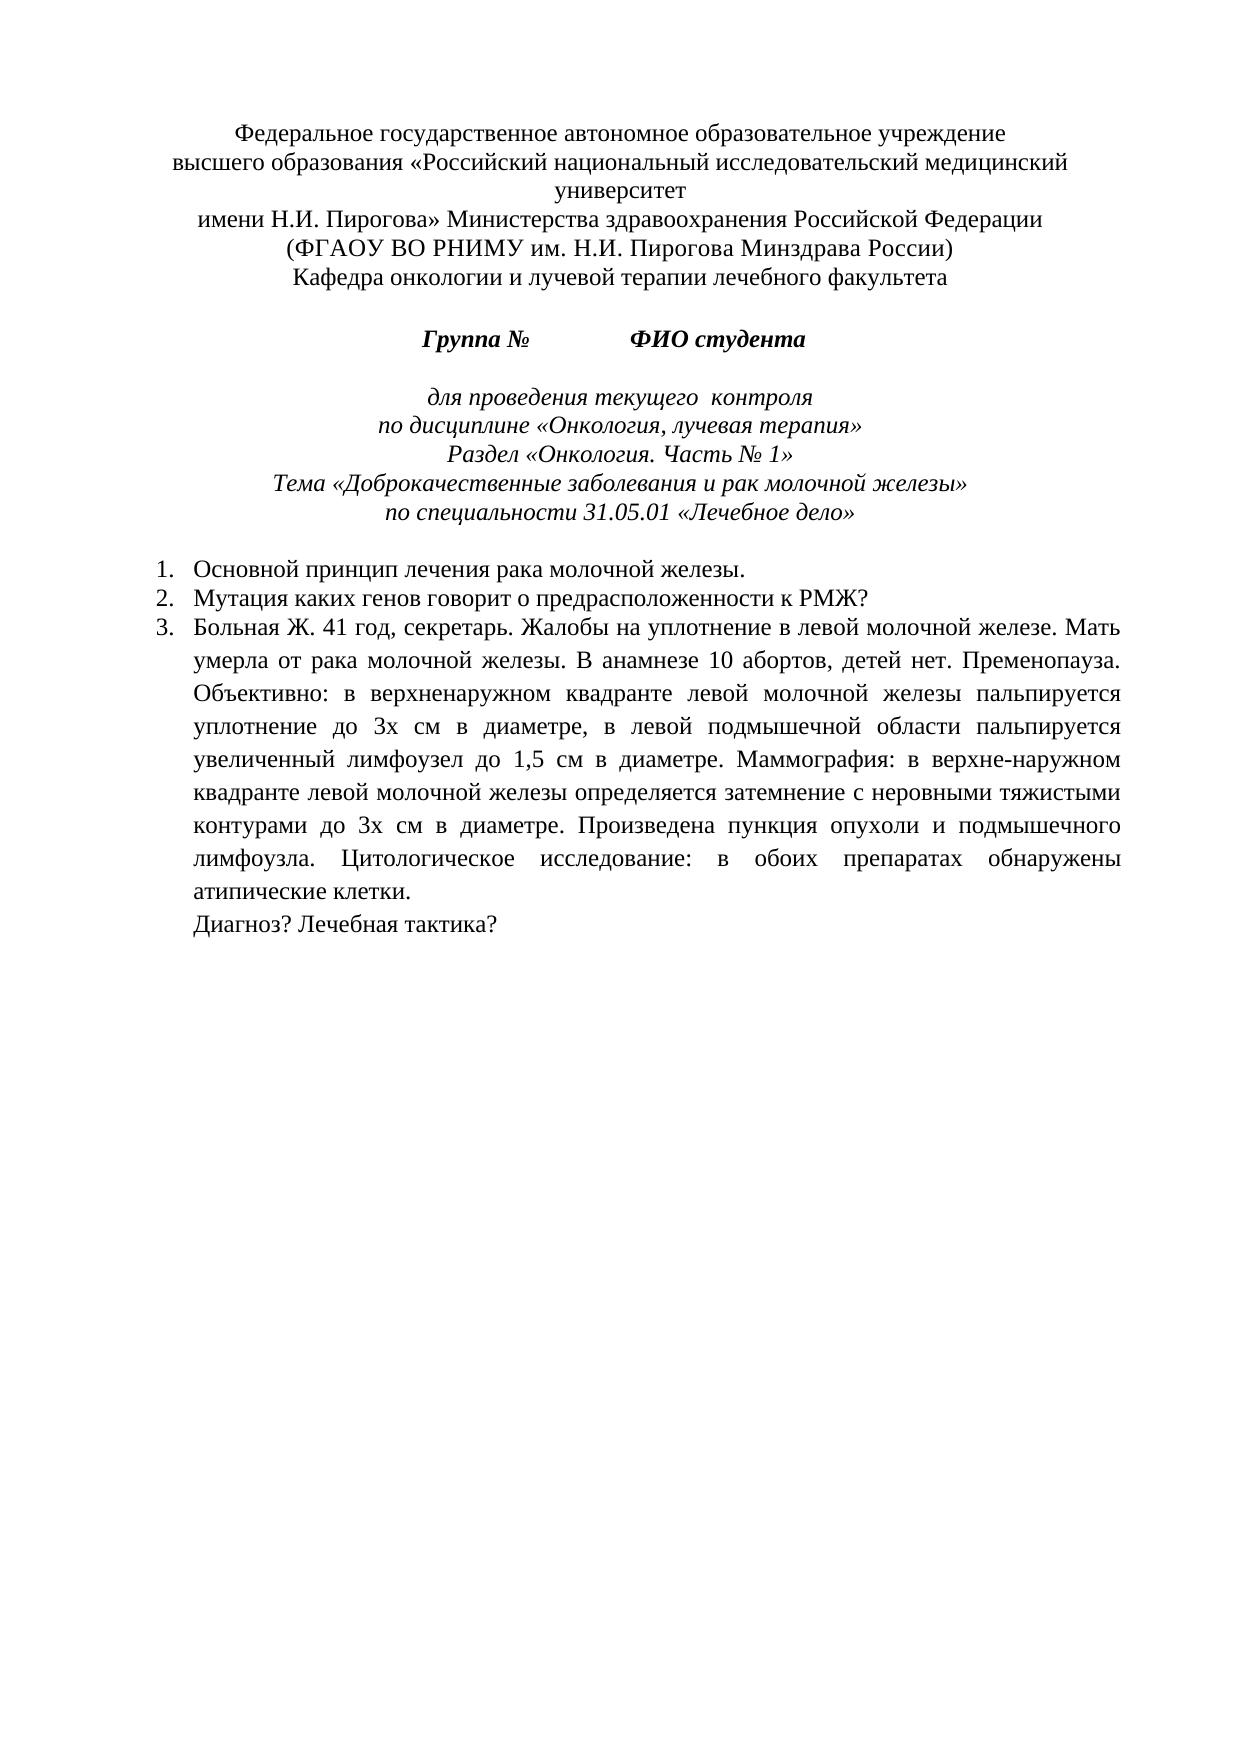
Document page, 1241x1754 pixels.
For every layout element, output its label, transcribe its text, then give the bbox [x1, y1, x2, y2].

text по специальности 31.05.01 «Лечебное дело» [118, 497, 1122, 525]
text Группа № ФИО студента [118, 324, 1122, 353]
text Кафедра онкологии и лучевой терапии лечебного факультета [118, 262, 1122, 291]
text Раздел «Онкология. Часть № 1» [118, 439, 1122, 468]
text по дисциплине «Онкология, лучевая терапия» [118, 410, 1122, 439]
text (ФГАОУ ВО РНИМУ им. Н.И. Пирогова Минздрава России) [118, 233, 1122, 262]
text для проведения текущего контроля [118, 382, 1122, 410]
list Мутация каких генов говорит о предрасположенности к РМЖ? [156, 583, 1122, 612]
text Федеральное государственное автономное образовательное учреждение [118, 118, 1122, 147]
text Тема «Доброкачественные заболевания и рак молочной железы» [118, 468, 1122, 497]
text высшего образования «Российский национальный исследовательский медицинский университет [118, 147, 1122, 204]
list Основной принцип лечения рака молочной железы. [156, 554, 1122, 583]
list Больная Ж. 41 год, секретарь. Жалобы на уплотнение в левой молочной железе. Мать умерла от рака молочной железы. В анамнезе 10 абортов, детей нет. Пременопауза. Объективно: в верхненаружном квадранте левой молочной железы пальпируется уплотнение до 3х см в диаметре, в левой подмышечной области пальпируется увеличенный лимфоузел до 1,5 см в диаметре. Маммография: в верхне-наружном квадранте левой молочной железы определяется затемнение с неровными тяжистыми контурами до 3х см в диаметре. Произведена пункция опухоли и подмышечного лимфоузла. Цитологическое исследование: в обоих препаратах обнаружены атипические клетки. [156, 612, 1122, 904]
text имени Н.И. Пирогова» Министерства здравоохранения Российской Федерации [118, 204, 1122, 233]
list Диагноз? Лечебная тактика? [193, 909, 1122, 938]
